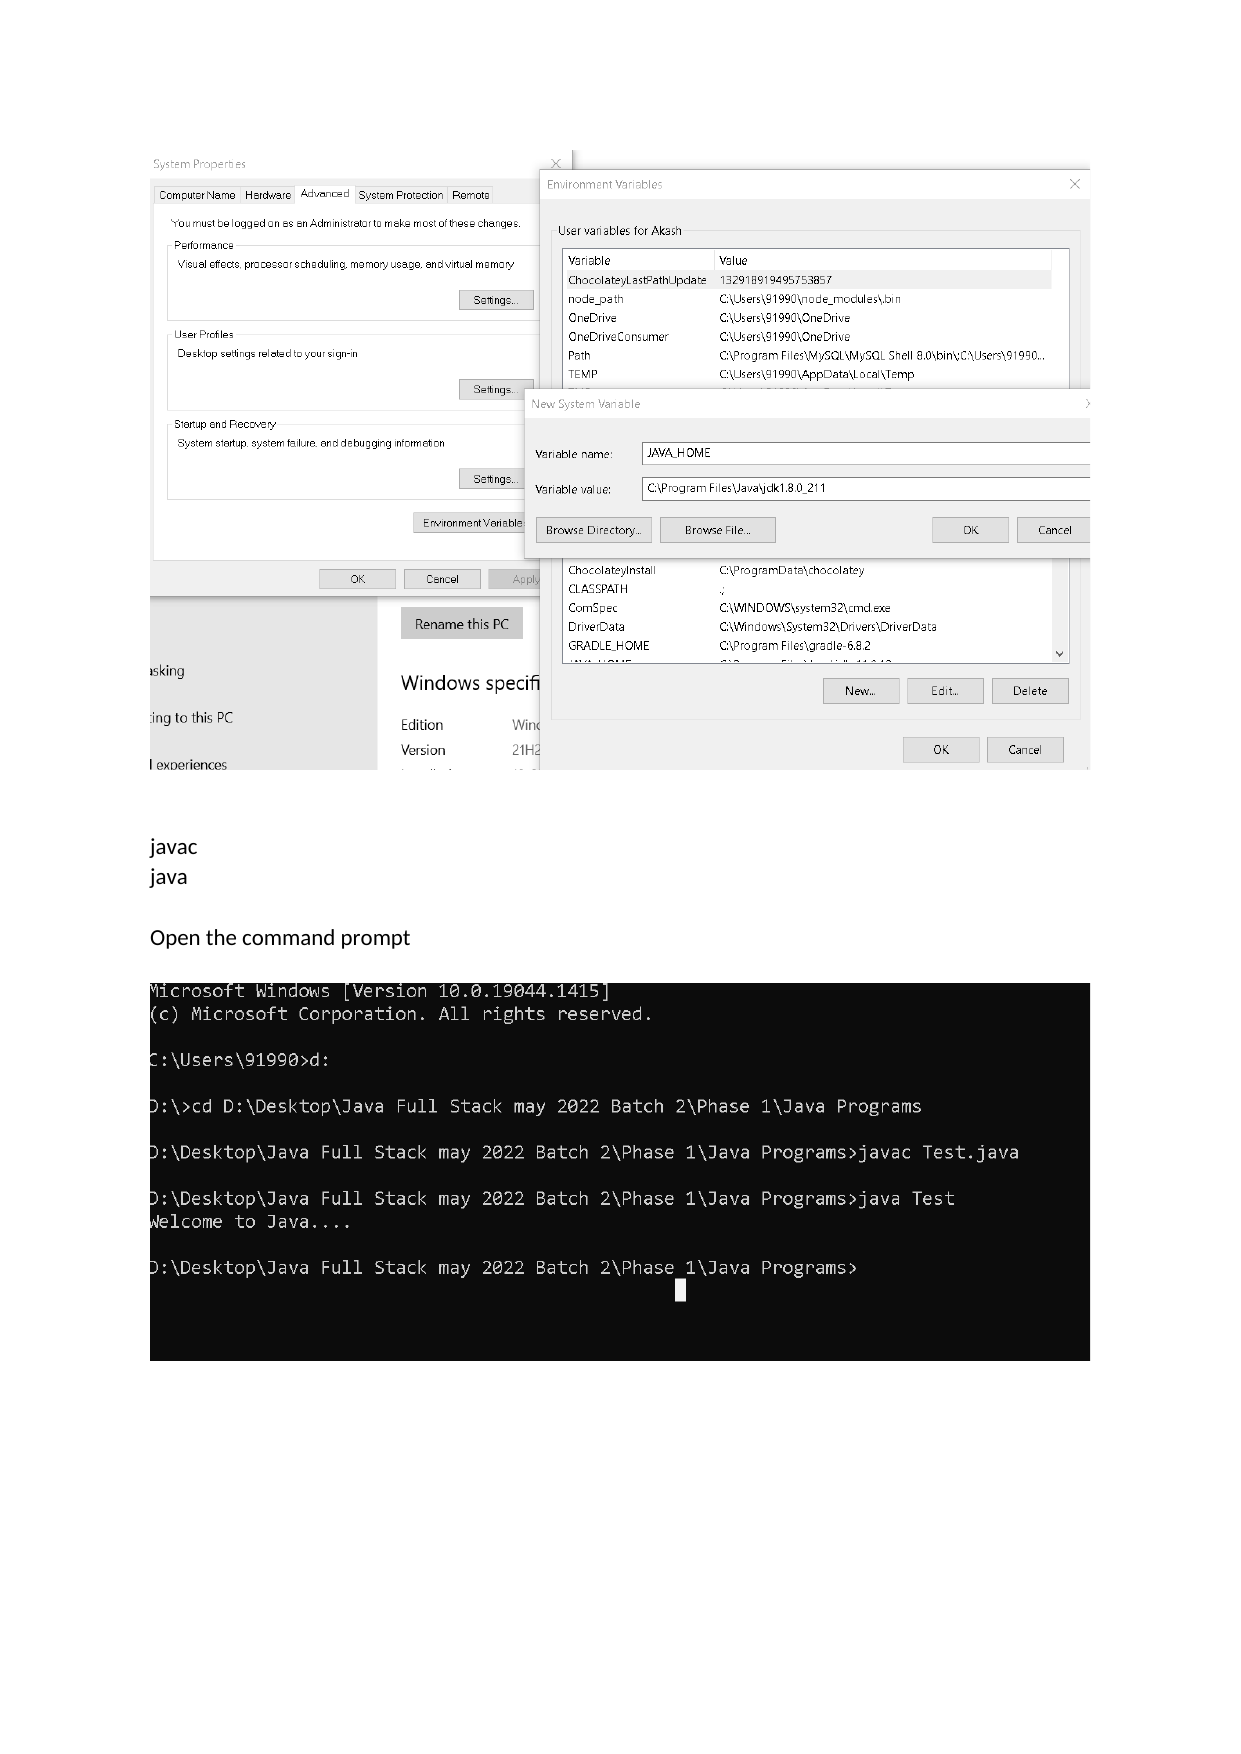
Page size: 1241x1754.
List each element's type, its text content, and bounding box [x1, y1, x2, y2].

picture [150, 150, 1091, 770]
picture [150, 983, 1091, 1361]
text Open the command prompt [150, 923, 1090, 951]
text java [150, 862, 1090, 890]
text javac [150, 832, 1090, 860]
